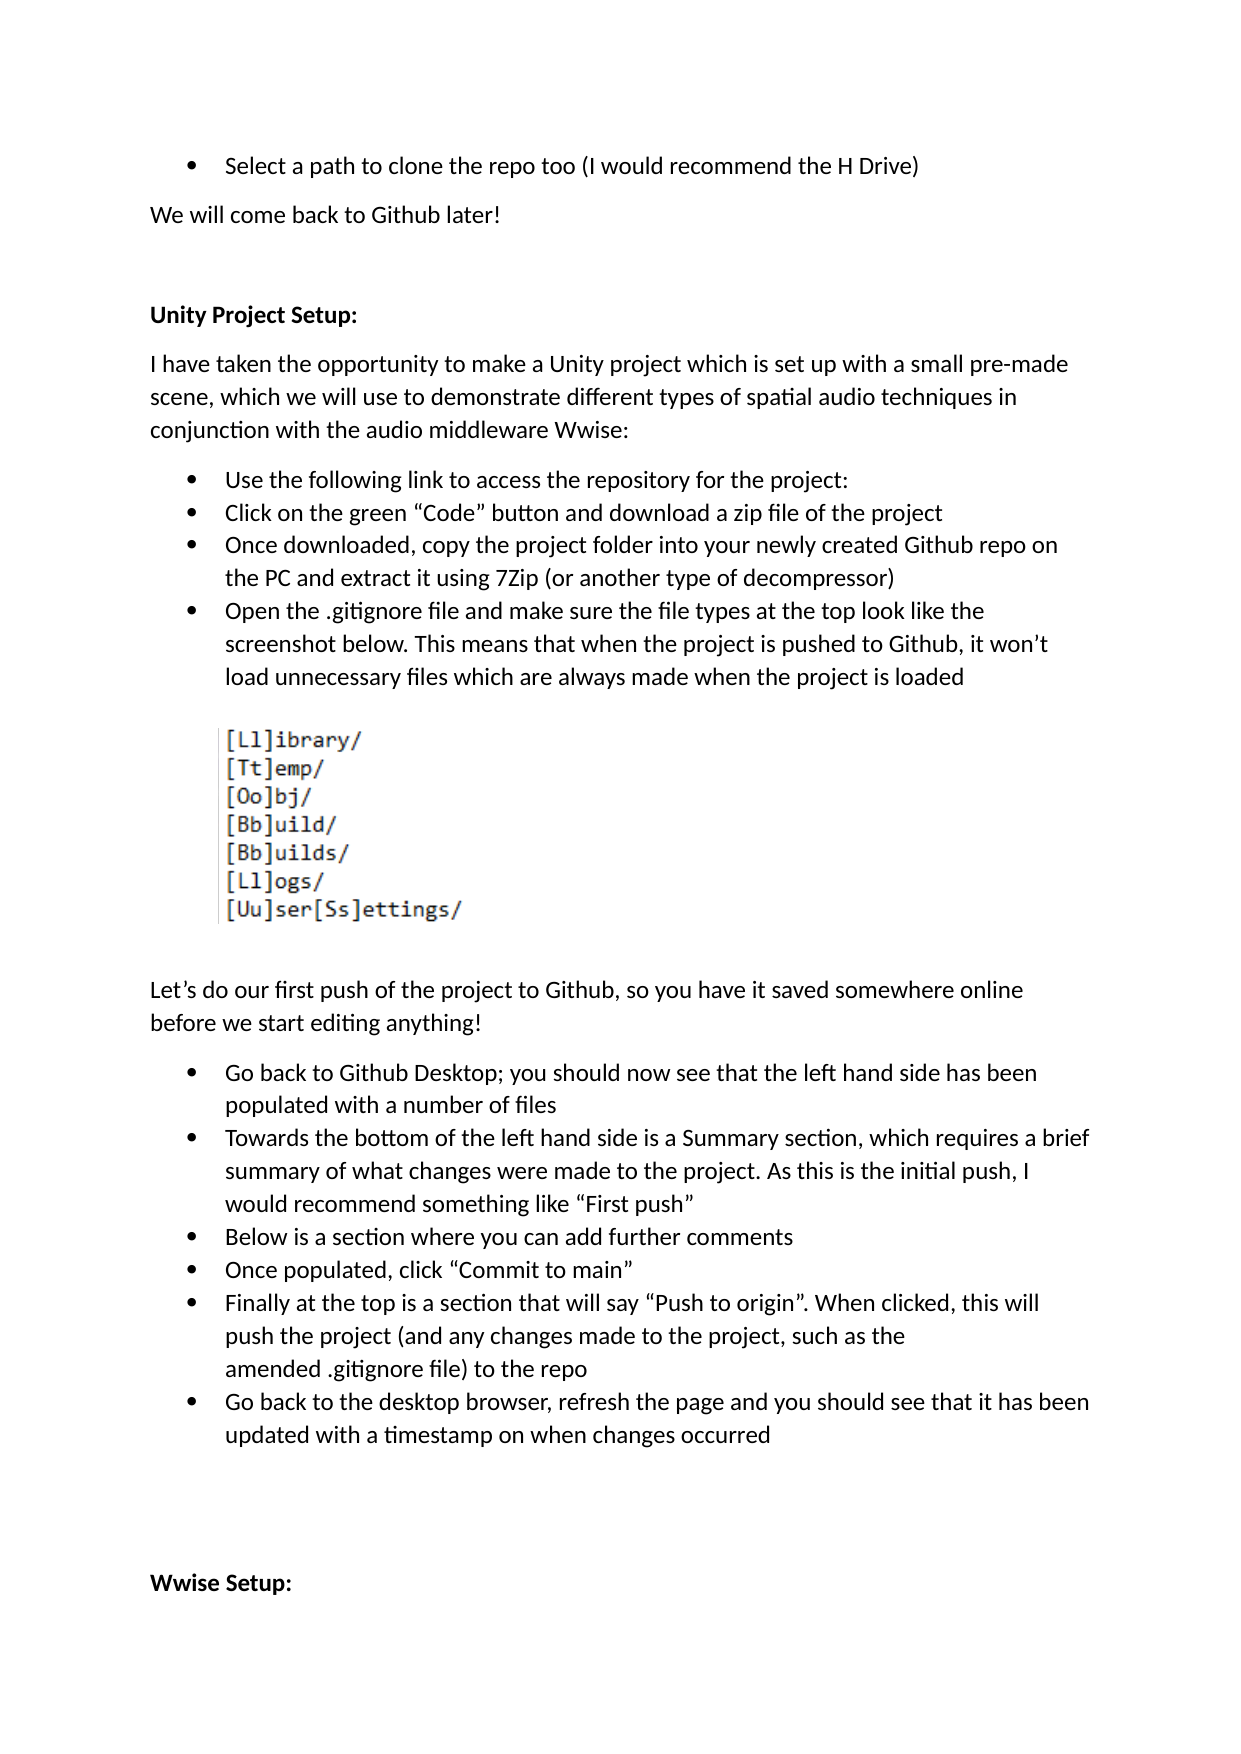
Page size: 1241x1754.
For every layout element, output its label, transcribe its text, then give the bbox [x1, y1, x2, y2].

text Unity Project Setup: [150, 299, 1090, 329]
list Click on the green “Code” button and download a zip file of the project [187, 497, 1090, 527]
list Use the following link to access the repository for the project: [187, 464, 1090, 494]
text We will come back to Github later! [150, 199, 1090, 230]
list Go back to Github Desktop; you should now see that the left hand side has been populated with a number of files [187, 1057, 1090, 1120]
text I have taken the opportunity to make a Unity project which is set up with a small pre-made scene, which we will use to demonstrate different types of spatial audio techniques in conjunction with the audio middleware Wwise: [150, 348, 1090, 445]
text Let’s do our first push of the project to Github, so you have it saved somewhere online before we start editing anything! [150, 974, 1090, 1038]
list Go back to the desktop browser, refresh the page and you should see that it has been updated with a timestamp on when changes occurred [187, 1386, 1090, 1449]
list Finally at the top is a section that will say “Push to origin”. When clicked, this will push the project (and any changes made to the project, such as the amended .gitignore file) to the repo [187, 1287, 1090, 1383]
text Wwise Setup: [150, 1567, 1090, 1598]
list Below is a section where you can add further comments [187, 1221, 1090, 1252]
list Towards the bottom of the left hand side is a Summary section, which requires a brief summary of what changes were made to the project. As this is the initial push, I would recommend something like “First push” [187, 1122, 1090, 1219]
list Select a path to clone the repo too (I would recommend the H Drive) [187, 150, 1090, 181]
list Once populated, click “Commit to main” [187, 1254, 1090, 1285]
list Once downloaded, copy the project folder into your newly created Github repo on the PC and extract it using 7Zip (or another type of decompressor) [187, 529, 1090, 593]
list Open the .gitignore file and make sure the file types at the top look like the screenshot below. This means that when the project is pushed to Github, it won’t load unnecessary files which are always made when the project is loaded [187, 595, 1090, 692]
